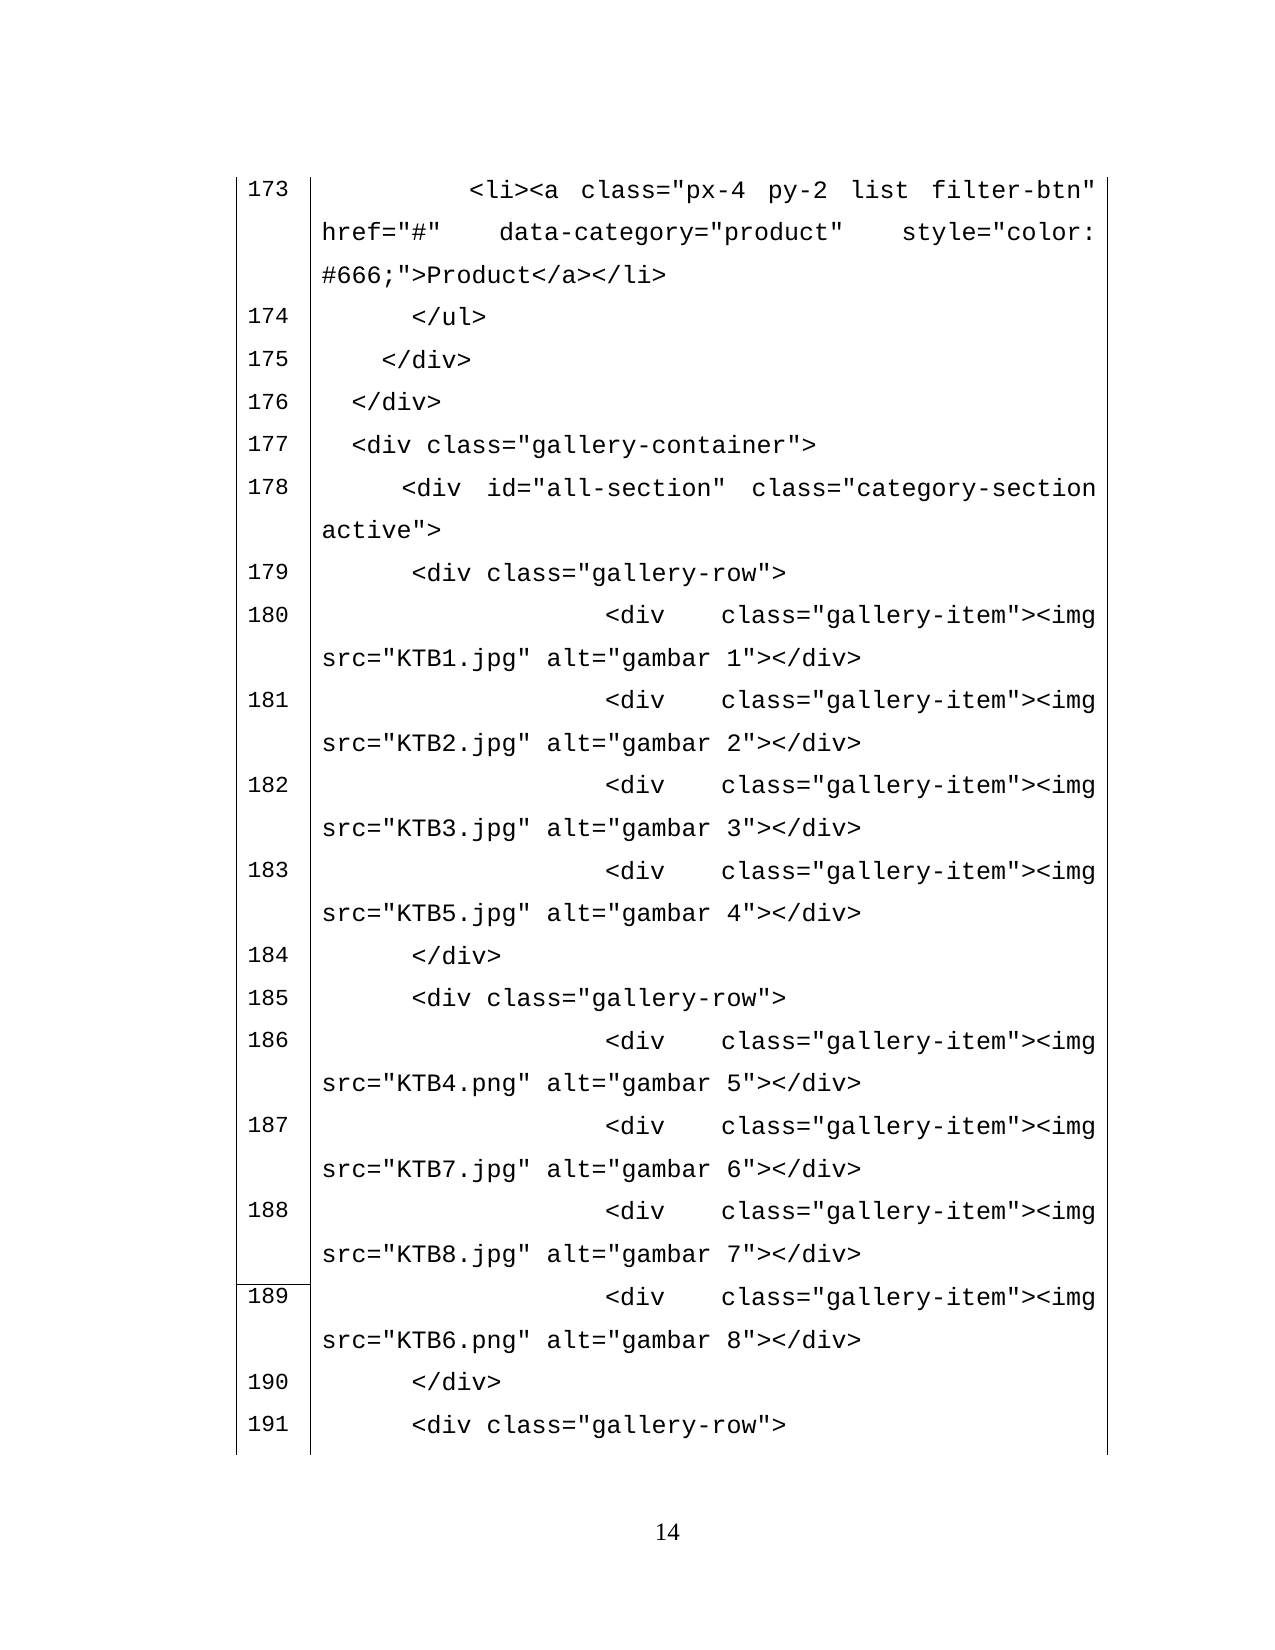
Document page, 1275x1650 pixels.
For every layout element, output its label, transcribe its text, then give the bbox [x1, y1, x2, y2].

table_cell <div id="all-section" class="category-section active"> [311, 475, 1107, 560]
table_cell [237, 773, 310, 858]
table_cell [237, 1370, 310, 1413]
table_cell [237, 858, 310, 943]
table_cell [237, 986, 310, 1028]
table_cell [237, 560, 310, 603]
table_cell <div class="gallery-item"><img src="KTB4.png" alt="gambar 5"></div> [311, 1029, 1107, 1114]
table_cell </ul> [311, 305, 1107, 347]
table_cell [237, 475, 310, 560]
table_cell <div class="gallery-container"> [311, 433, 1107, 475]
table_cell <div class="gallery-item"><img src="KTB7.jpg" alt="gambar 6"></div> [311, 1114, 1107, 1199]
table_cell [237, 1029, 310, 1114]
table_cell <div class="gallery-row"> [311, 1413, 1107, 1455]
table_cell <div class="gallery-item"><img src="KTB5.jpg" alt="gambar 4"></div> [311, 858, 1107, 943]
table_cell [237, 305, 310, 347]
table_cell </div> [311, 390, 1107, 433]
table_cell <div class="gallery-item"><img src="KTB3.jpg" alt="gambar 3"></div> [311, 773, 1107, 858]
table_cell </div> [311, 348, 1107, 390]
table_cell [237, 943, 310, 986]
table_cell [237, 177, 310, 305]
table_cell [237, 603, 310, 688]
table_cell <div class="gallery-row"> [311, 560, 1107, 603]
table_cell [237, 348, 310, 390]
table_cell <div class="gallery-item"><img src="KTB8.jpg" alt="gambar 7"></div> [311, 1199, 1107, 1284]
table_cell </div> [311, 1370, 1107, 1413]
table_cell <div class="gallery-item"><img src="KTB2.jpg" alt="gambar 2"></div> [311, 688, 1107, 773]
table_cell [237, 433, 310, 475]
table_cell [237, 1413, 310, 1455]
table_cell <div class="gallery-row"> [311, 986, 1107, 1028]
table_cell <div class="gallery-item"><img src="KTB1.jpg" alt="gambar 1"></div> [311, 603, 1107, 688]
table_cell [237, 1285, 310, 1370]
table_cell <li><a class="px-4 py-2 list filter-btn" href="#" data-category="product" style="color: #666;">Product</a></li> [311, 177, 1107, 305]
table_cell <div class="gallery-item"><img src="KTB6.png" alt="gambar 8"></div> [311, 1284, 1107, 1370]
table_cell [237, 390, 310, 433]
table_cell [237, 688, 310, 773]
table_cell </div> [311, 943, 1107, 986]
table_cell [237, 1114, 310, 1199]
table_cell [237, 1199, 310, 1284]
